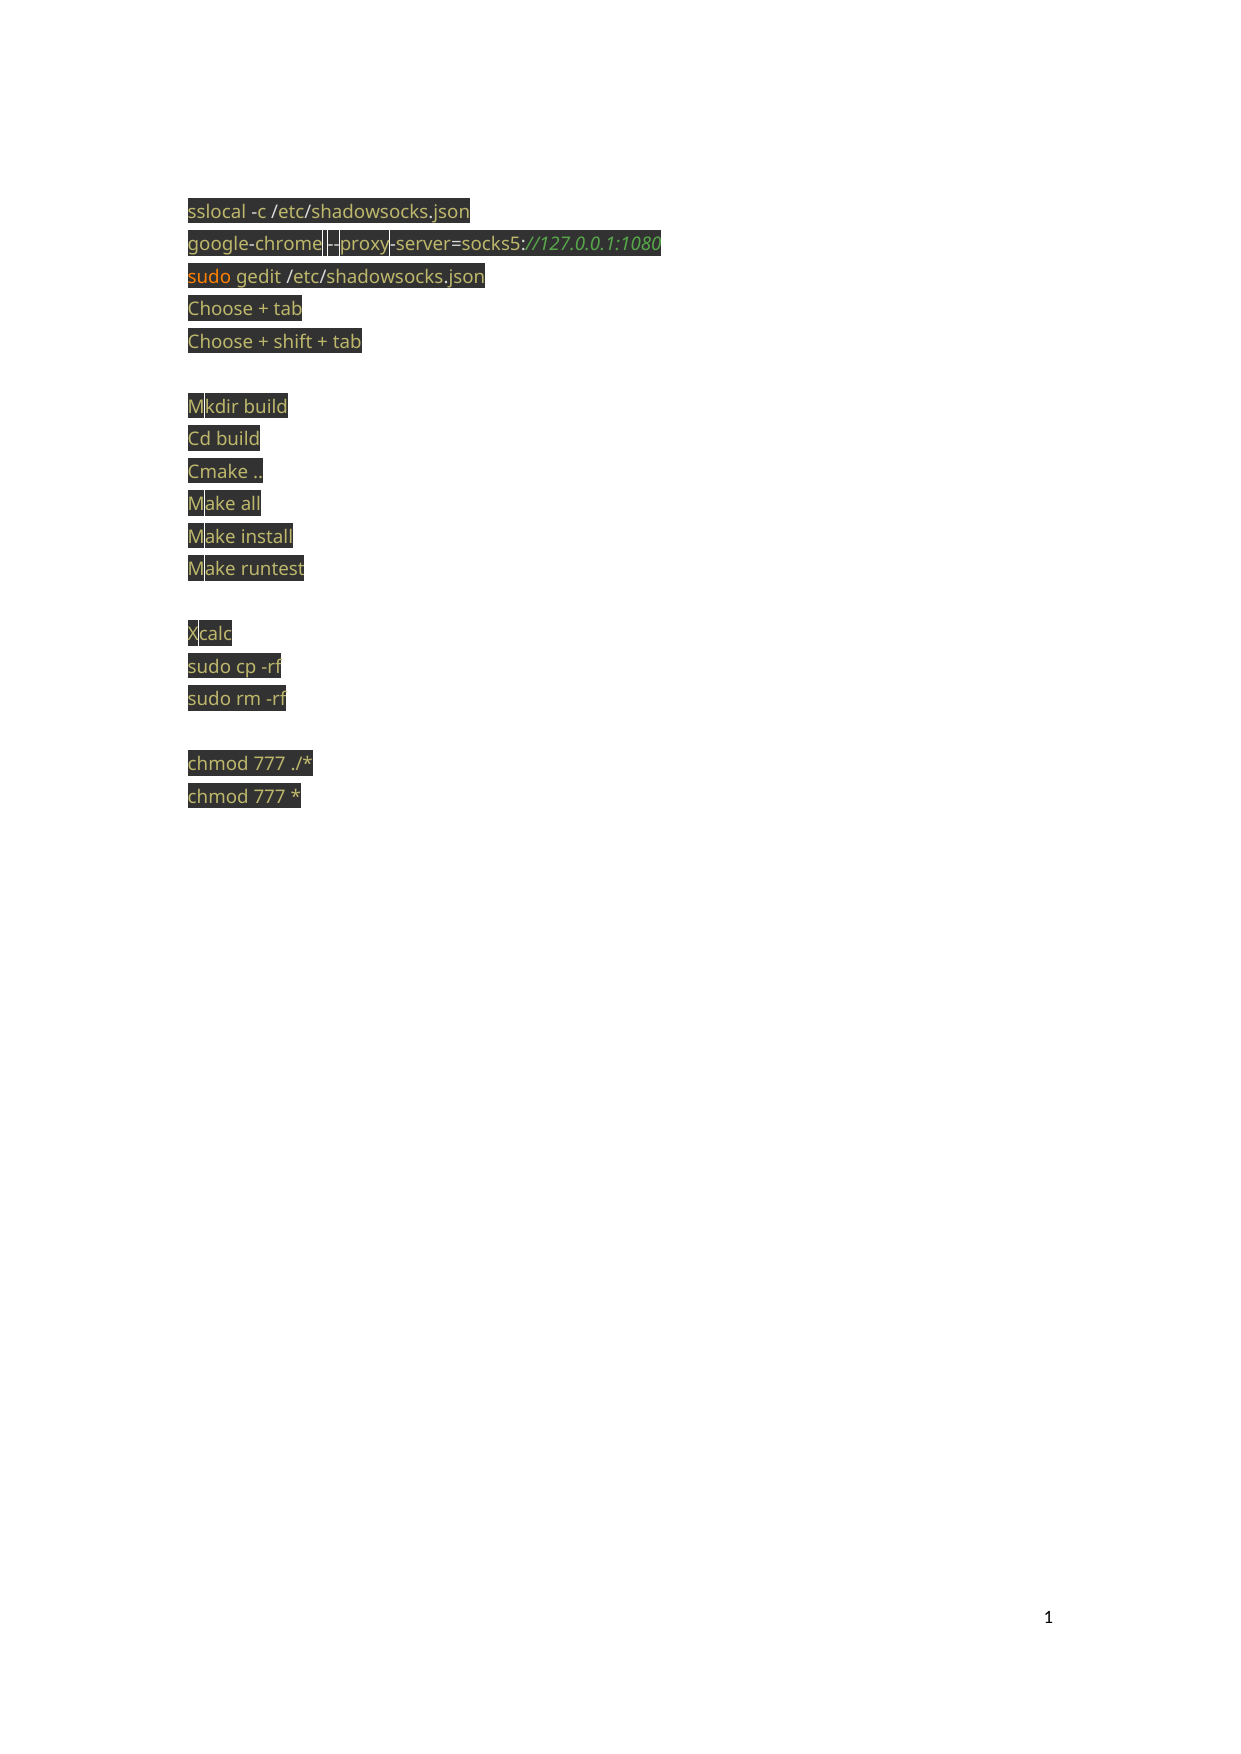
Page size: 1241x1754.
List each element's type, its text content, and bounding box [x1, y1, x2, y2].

text Make runtest [187, 552, 1053, 584]
text Choose + shift + tab [187, 324, 1053, 357]
text Cmake .. [187, 454, 1053, 487]
text Cd build [187, 422, 1053, 454]
text Make install [187, 519, 1053, 552]
text sudo gedit /etc/shadowsocks.json [187, 259, 1053, 292]
text sudo rm -rf [187, 682, 1053, 714]
text chmod 777 * [187, 779, 1053, 812]
text google-chrome --proxy-server=socks5://127.0.0.1:1080 [187, 227, 1053, 259]
text Choose + tab [187, 292, 1053, 324]
text Make all [187, 487, 1053, 519]
text Mkdir build [187, 389, 1053, 422]
text sslocal -c /etc/shadowsocks.json [187, 194, 1053, 227]
text Xcalc [187, 617, 1053, 649]
text sudo cp -rf [187, 649, 1053, 682]
text chmod 777 ./* [187, 747, 1053, 779]
